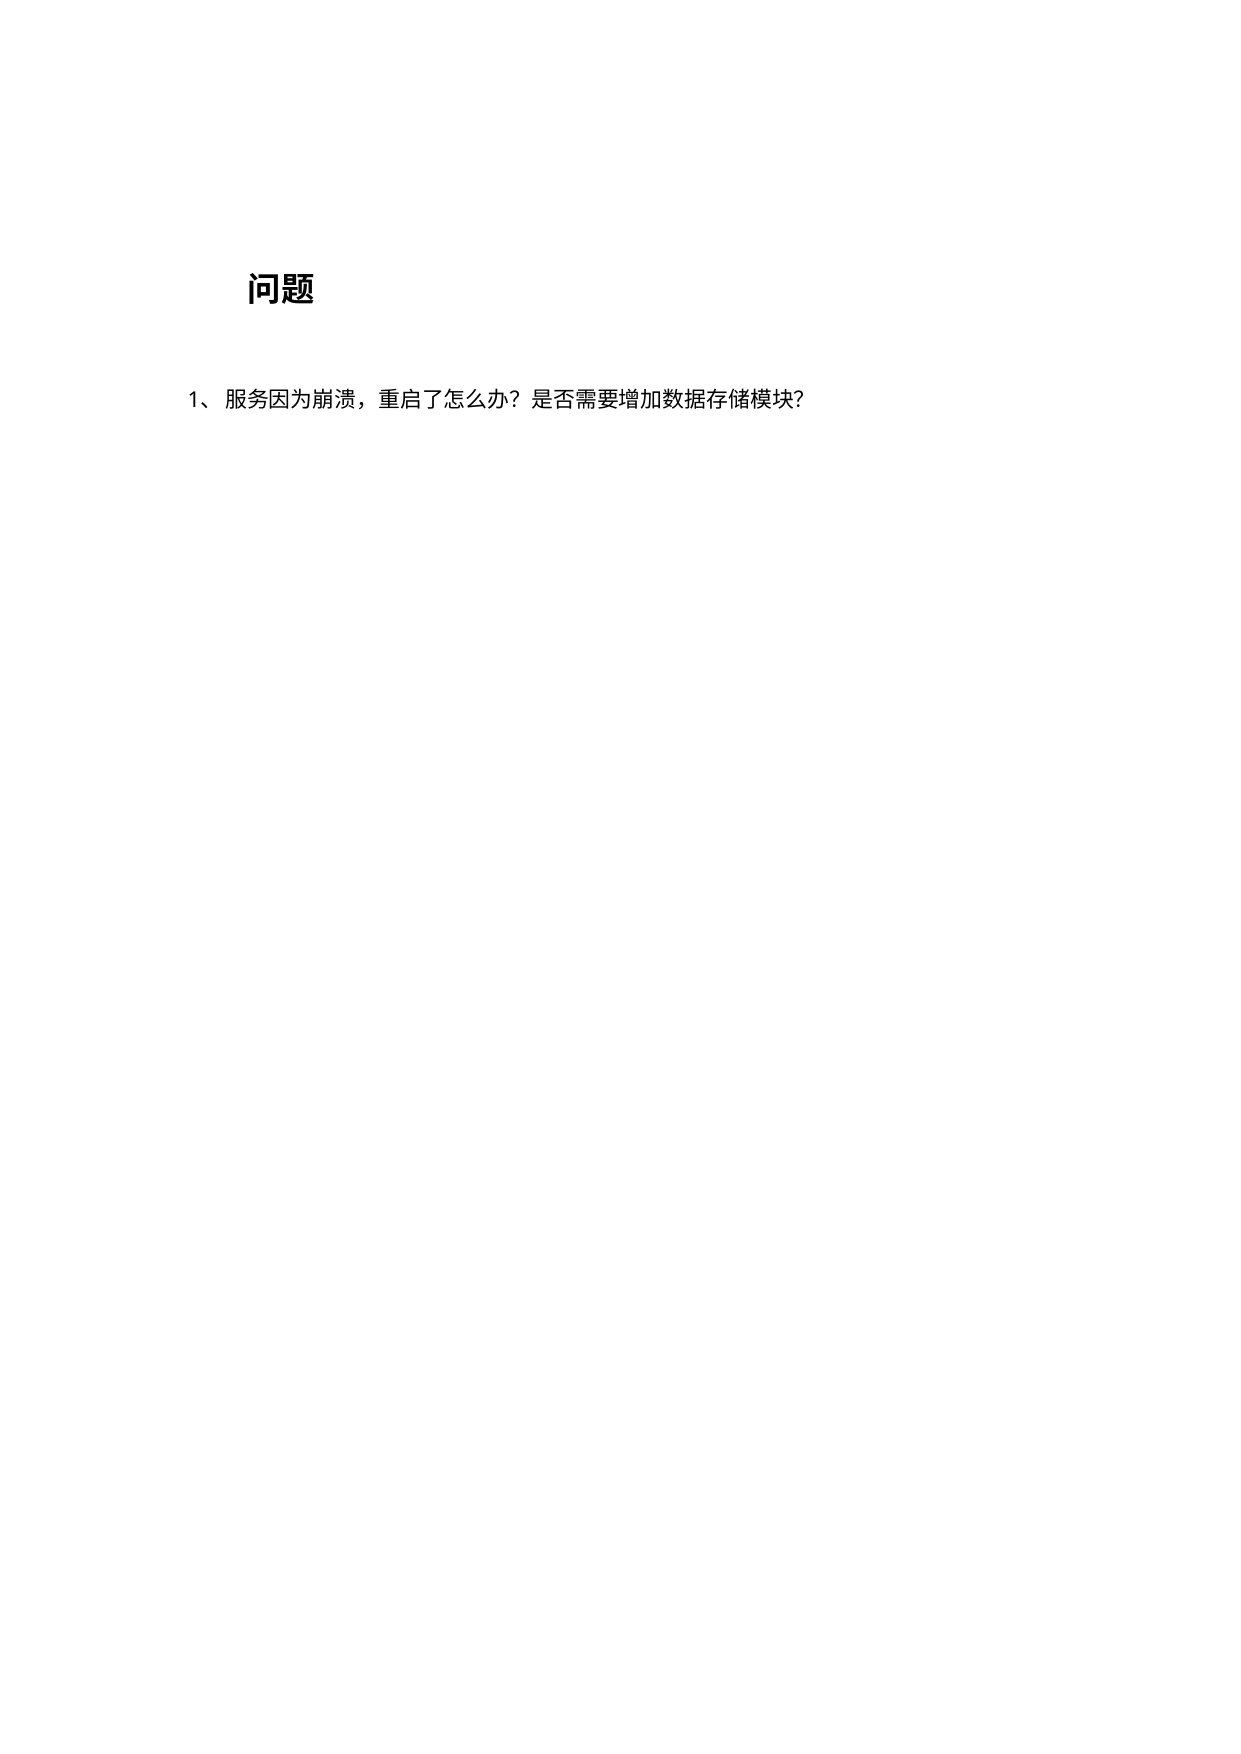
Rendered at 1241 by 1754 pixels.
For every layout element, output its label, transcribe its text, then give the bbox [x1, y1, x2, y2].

list 服务因为崩溃，重启了怎么办？是否需要增加数据存储模块？ [187, 381, 1053, 414]
subtitle 问题 [247, 254, 1053, 319]
